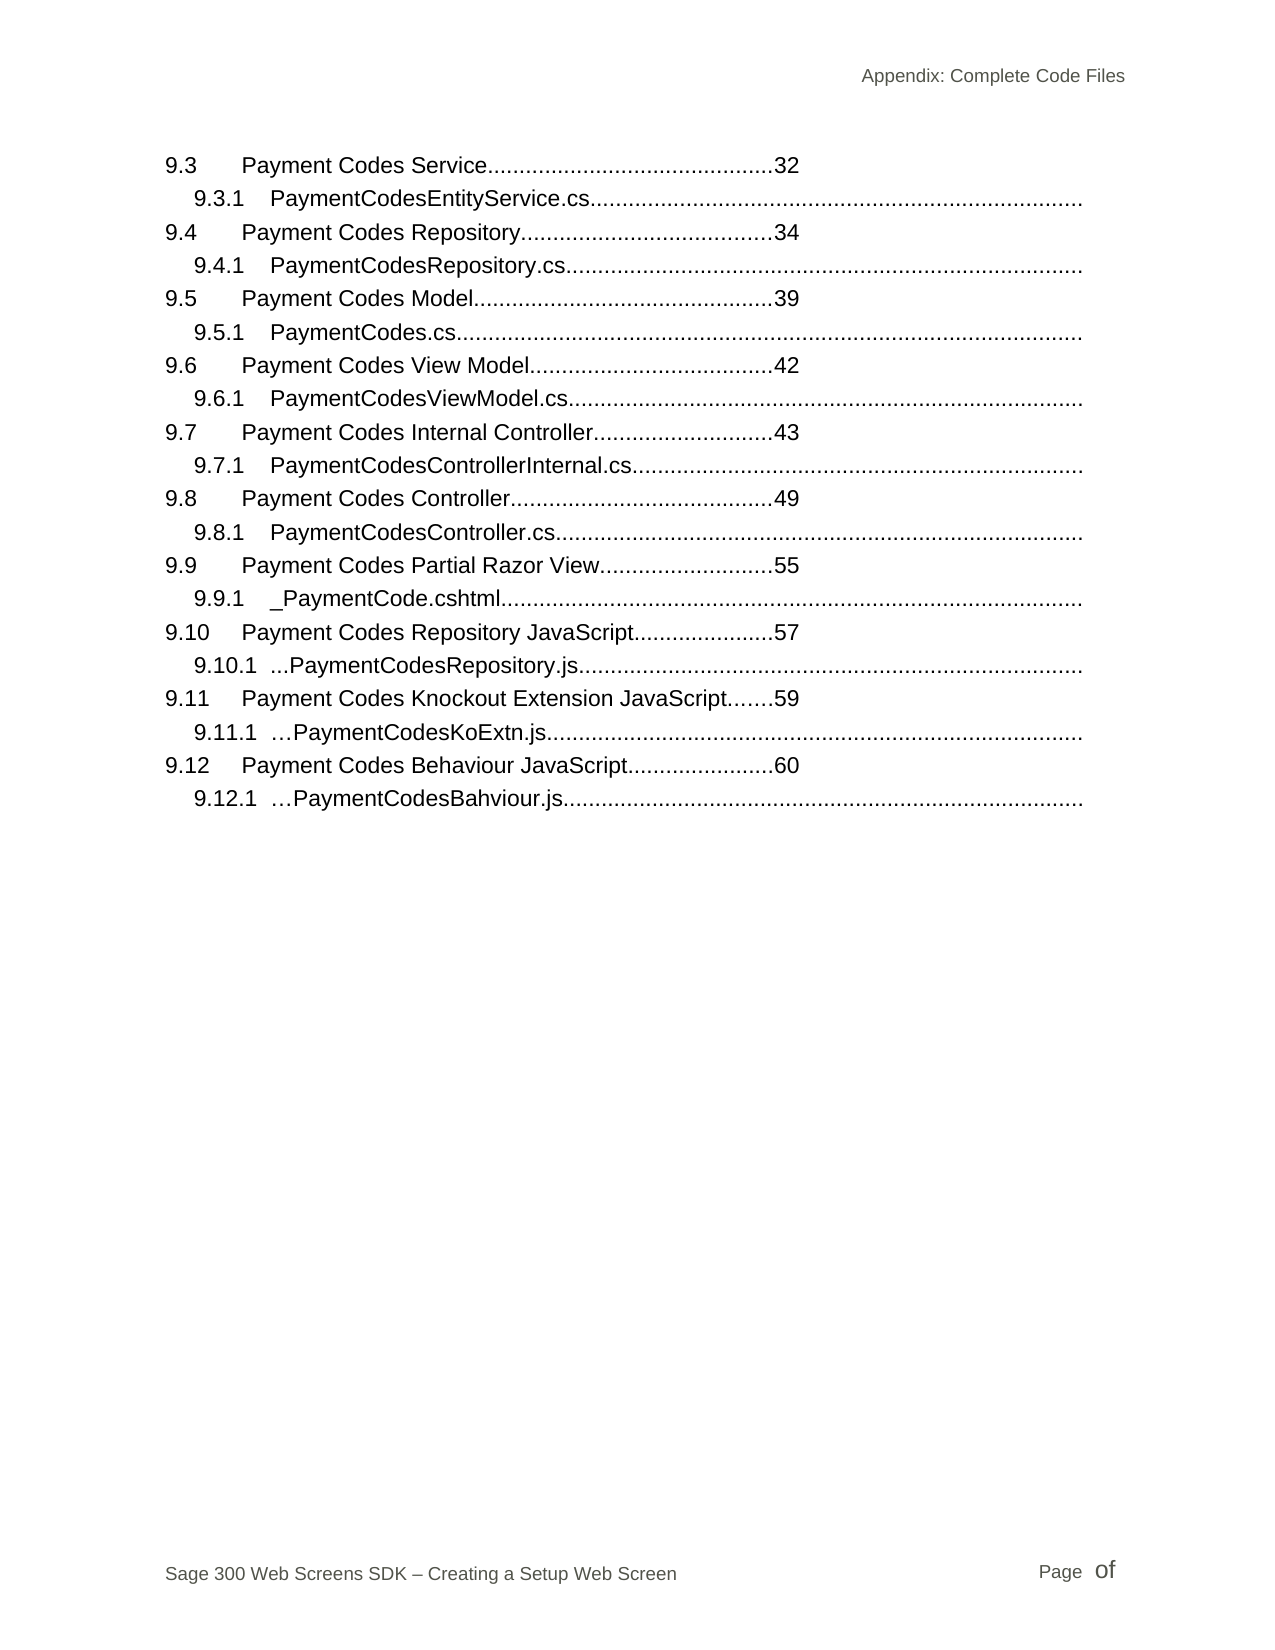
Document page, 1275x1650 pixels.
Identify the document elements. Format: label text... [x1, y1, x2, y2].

text 9.9 Payment Codes Partial Razor View 55 [165, 549, 799, 578]
text 9.9.1 _PaymentCode.cshtml 55 [193, 582, 972, 612]
text 9.8.1 PaymentCodesController.cs 49 [193, 516, 972, 545]
text 9.3 Payment Codes Service 32 [165, 149, 799, 178]
text 9.5.1 PaymentCodes.cs 39 [193, 316, 972, 345]
text 9.11 Payment Codes Knockout Extension JavaScript 59 [165, 682, 799, 712]
text 9.10 Payment Codes Repository JavaScript 57 [165, 616, 799, 645]
text 9.6.1 PaymentCodesViewModel.cs 42 [193, 382, 972, 412]
text 9.7 Payment Codes Internal Controller 43 [165, 416, 799, 445]
text 9.10.1 ...PaymentCodesRepository.js 57 [193, 649, 972, 678]
text 9.5 Payment Codes Model 39 [165, 282, 799, 312]
text 9.6 Payment Codes View Model 42 [165, 349, 799, 378]
text 9.4.1 PaymentCodesRepository.cs 34 [193, 249, 972, 278]
text 9.7.1 PaymentCodesControllerInternal.cs 43 [193, 449, 972, 478]
text 9.11.1 …PaymentCodesKoExtn.js 59 [193, 716, 972, 745]
text 9.12 Payment Codes Behaviour JavaScript 60 [165, 749, 799, 778]
text 9.8 Payment Codes Controller 49 [165, 482, 799, 512]
text 9.4 Payment Codes Repository 34 [165, 216, 799, 245]
text 9.12.1 …PaymentCodesBahviour.js 60 [193, 782, 972, 812]
text 9.3.1 PaymentCodesEntityService.cs 32 [193, 182, 972, 212]
